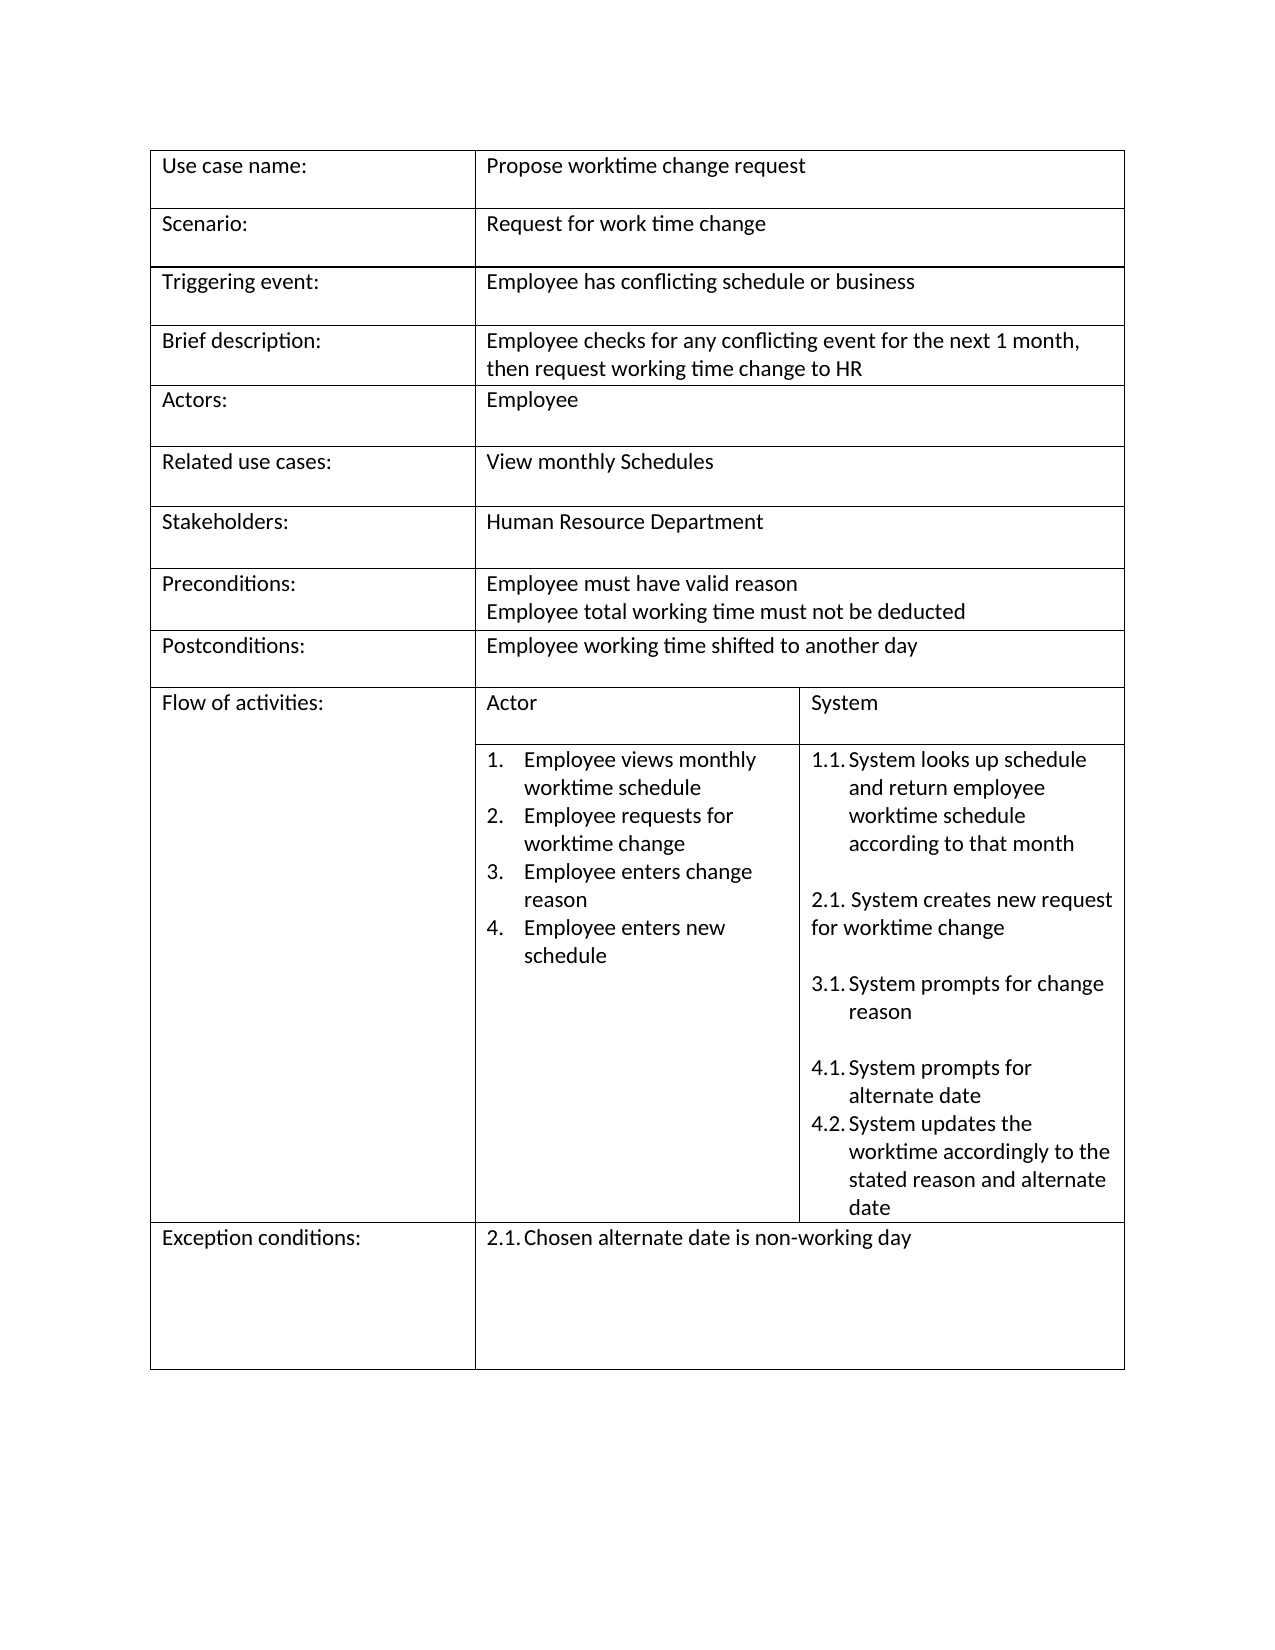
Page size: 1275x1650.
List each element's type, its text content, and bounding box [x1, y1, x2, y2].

table_cell Employee must have valid reason Employee total working time must not be deducted [476, 569, 1124, 630]
table_header Propose worktime change request [476, 151, 1124, 208]
table_cell Employee views monthly worktime schedule Employee requests for worktime change Employee enters change reason Employee enters new schedule [476, 745, 799, 1222]
table_cell Employee [476, 386, 1124, 446]
table_cell Chosen alternate date is non-working day [476, 1223, 1124, 1368]
table_cell Stakeholders: [151, 507, 475, 568]
table_cell Request for work time change [476, 209, 1124, 266]
table_cell Employee checks for any conflicting event for the next 1 month, then request working time change to HR [476, 326, 1124, 384]
table_cell Employee working time shifted to another day [476, 631, 1124, 687]
table_cell Exception conditions: [151, 1223, 475, 1368]
table_header Use case name: [151, 151, 475, 208]
table_cell Triggering event: [151, 268, 475, 325]
table_cell Scenario: [151, 209, 475, 266]
table_cell Postconditions: [151, 631, 475, 687]
table_cell Flow of activities: [151, 688, 475, 1222]
table_cell Human Resource Department [476, 507, 1124, 568]
table_cell Employee has conflicting schedule or business [476, 268, 1124, 325]
table_cell System [800, 688, 1124, 744]
table_cell Actors: [151, 386, 475, 446]
table_cell View monthly Schedules [476, 447, 1124, 506]
table_cell Related use cases: [151, 447, 475, 506]
table_cell Brief description: [151, 326, 475, 384]
table_cell Preconditions: [151, 569, 475, 630]
table_cell System looks up schedule and return employee worktime schedule according to that month 2.1. System creates new request for worktime change System prompts for change reason System prompts for alternate date System updates the worktime accordingly to the stated reason and alternate date [800, 745, 1124, 1222]
table_cell Actor [476, 688, 799, 744]
